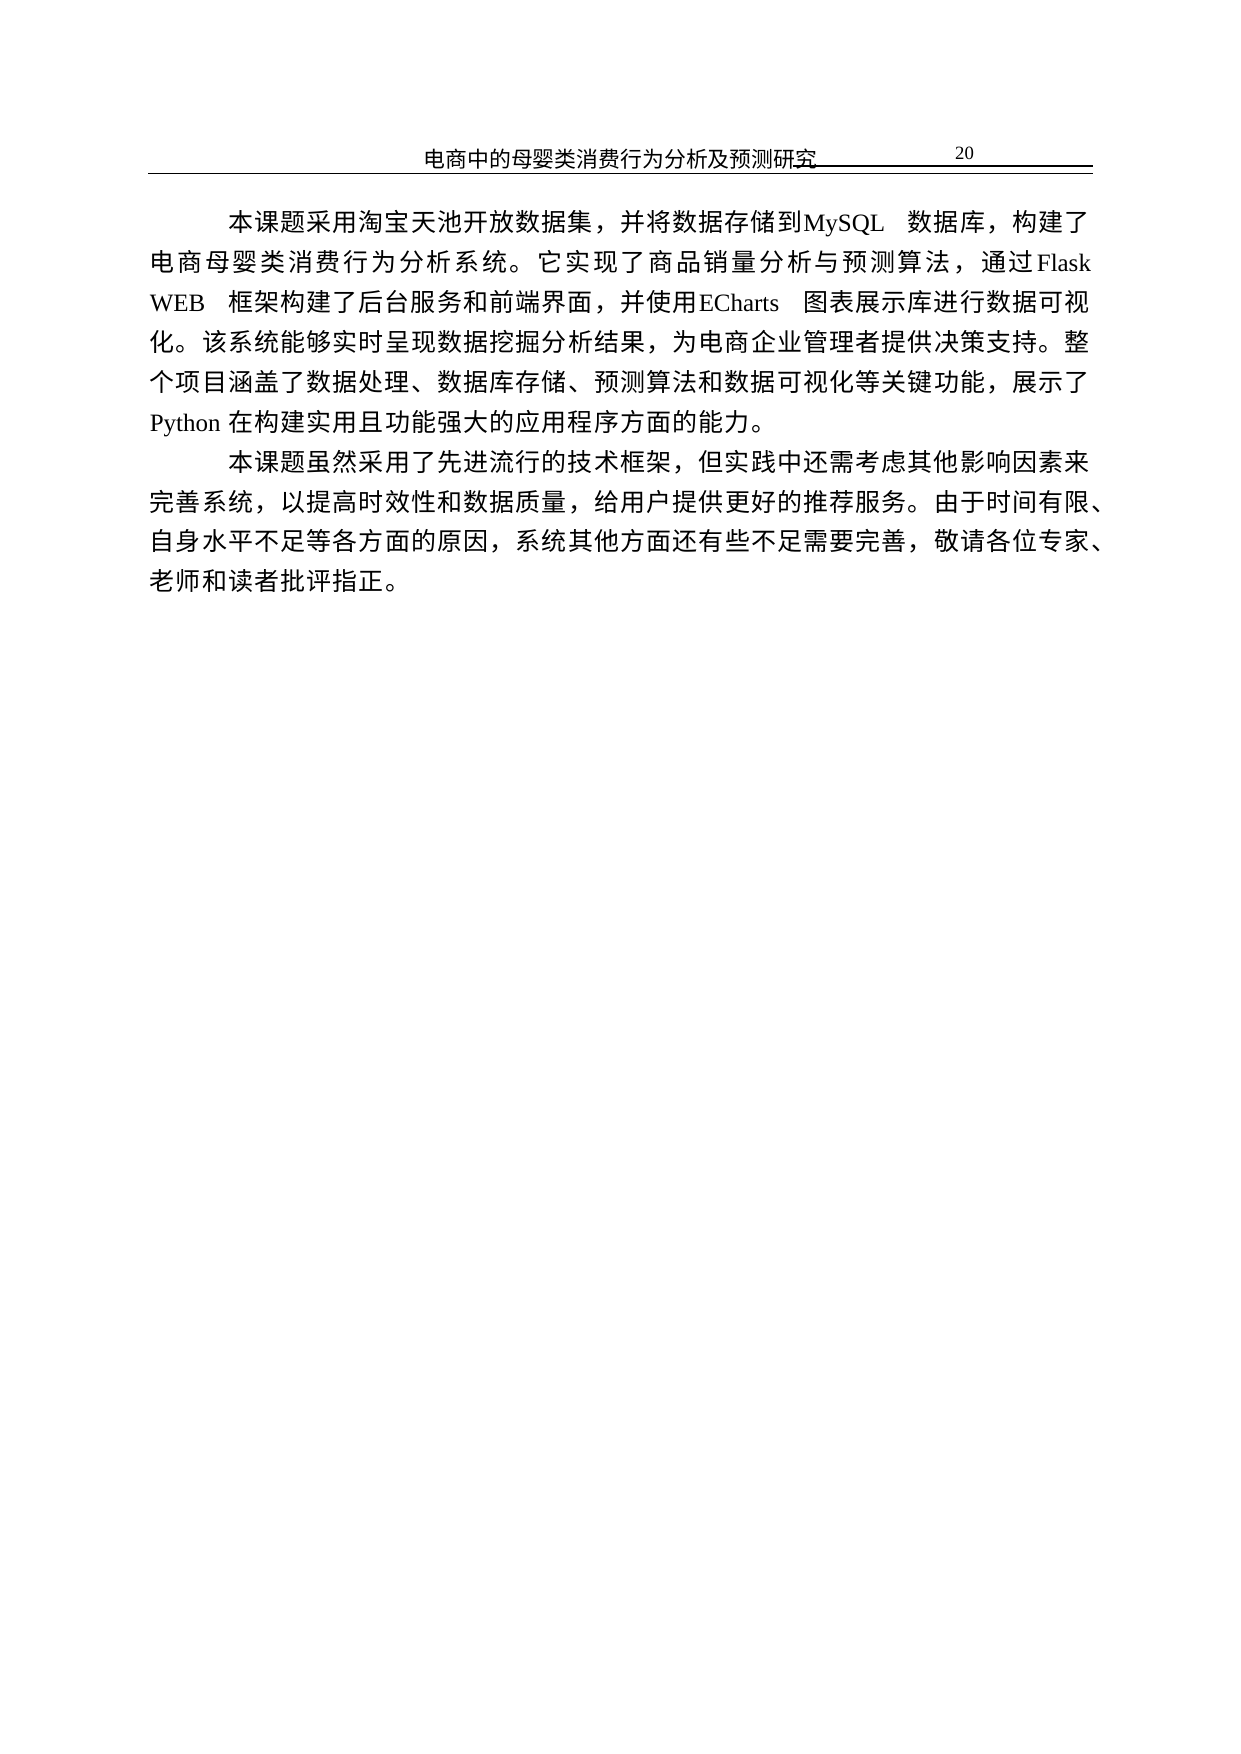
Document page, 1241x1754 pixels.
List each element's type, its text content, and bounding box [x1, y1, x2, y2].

text 本课题虽然采用了先进流行的技术框架，但实践中还需考虑其他影响因素来完善系统，以提高时效性和数据质量，给用户提供更好的推荐服务。由于时间有限、自身水平不足等各方面的原因，系统其他方面还有些不足需要完善，敬请各位专家、老师和读者批评指正。 [149, 440, 1091, 600]
text 本课题采用淘宝天池开放数据集，并将数据存储到MySQL数据库，构建了电商母婴类消费行为分析系统。它实现了商品销量分析与预测算法，通过Flask WEB框架构建了后台服务和前端界面，并使用ECharts图表展示库进行数据可视化。该系统能够实时呈现数据挖掘分析结果，为电商企业管理者提供决策支持。整个项目涵盖了数据处理、数据库存储、预测算法和数据可视化等关键功能，展示了Python在构建实用且功能强大的应用程序方面的能力。 [149, 201, 1091, 440]
